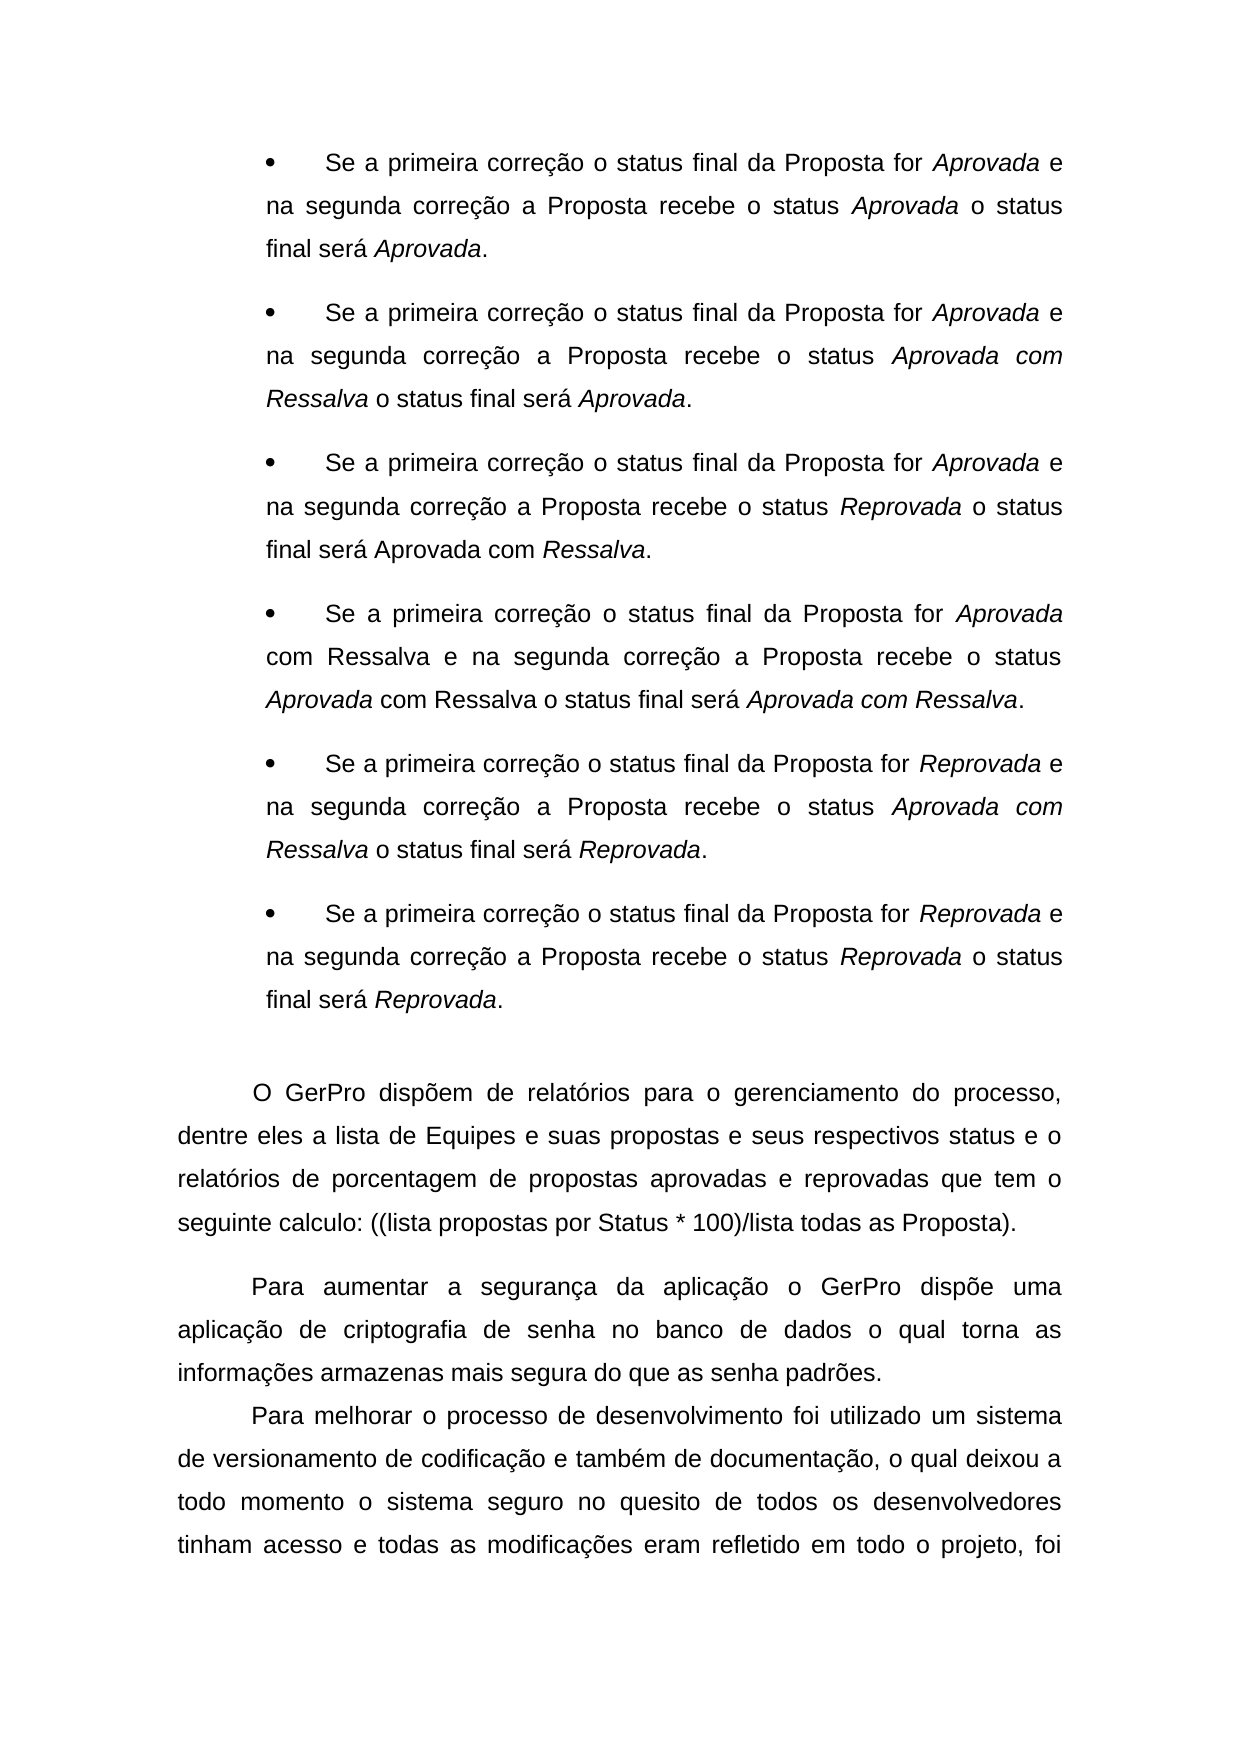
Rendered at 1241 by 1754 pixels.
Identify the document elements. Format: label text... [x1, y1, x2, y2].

subtitle Se a primeira correção o status final da Proposta for Aprovada e na segunda correção a Proposta recebe o status Aprovada com Ressalva o status final será Aprovada. [266, 298, 1063, 413]
subtitle Se a primeira correção o status final da Proposta for Reprovada e na segunda correção a Proposta recebe o status Reprovada o status final será Reprovada. [266, 899, 1063, 1014]
list Se a primeira correção o status final da Proposta for Aprovada e na segunda correção a Proposta recebe o status Aprovada o status final será Aprovada. [266, 148, 1063, 263]
subtitle Se a primeira correção o status final da Proposta for Reprovada e na segunda correção a Proposta recebe o status Aprovada com Ressalva o status final será Reprovada. [266, 749, 1063, 864]
subtitle Se a primeira correção o status final da Proposta for Aprovada e na segunda correção a Proposta recebe o status Reprovada o status final será Aprovada com Ressalva. [266, 448, 1063, 563]
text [177, 1401, 1063, 1559]
subtitle Se a primeira correção o status final da Proposta for Aprovada com Ressalva e na segunda correção a Proposta recebe o status Aprovada com Ressalva o status final será Aprovada com Ressalva. [266, 598, 1063, 714]
text O GerPro dispõem de relatórios para o gerenciamento do processo, dentre eles a lista de Equipes e suas propostas e seus respectivos status e o relatórios de porcentagem de propostas aprovadas e reprovadas que tem o seguinte calculo: ((lista propostas por Status * 100)/lista todas as Proposta). [177, 1078, 1063, 1236]
subtitle Para aumentar a segurança da aplicação o GerPro dispõe uma aplicação de criptografia de senha no banco de dados o qual torna as informações armazenas mais segura do que as senha padrões. [177, 1272, 1063, 1387]
